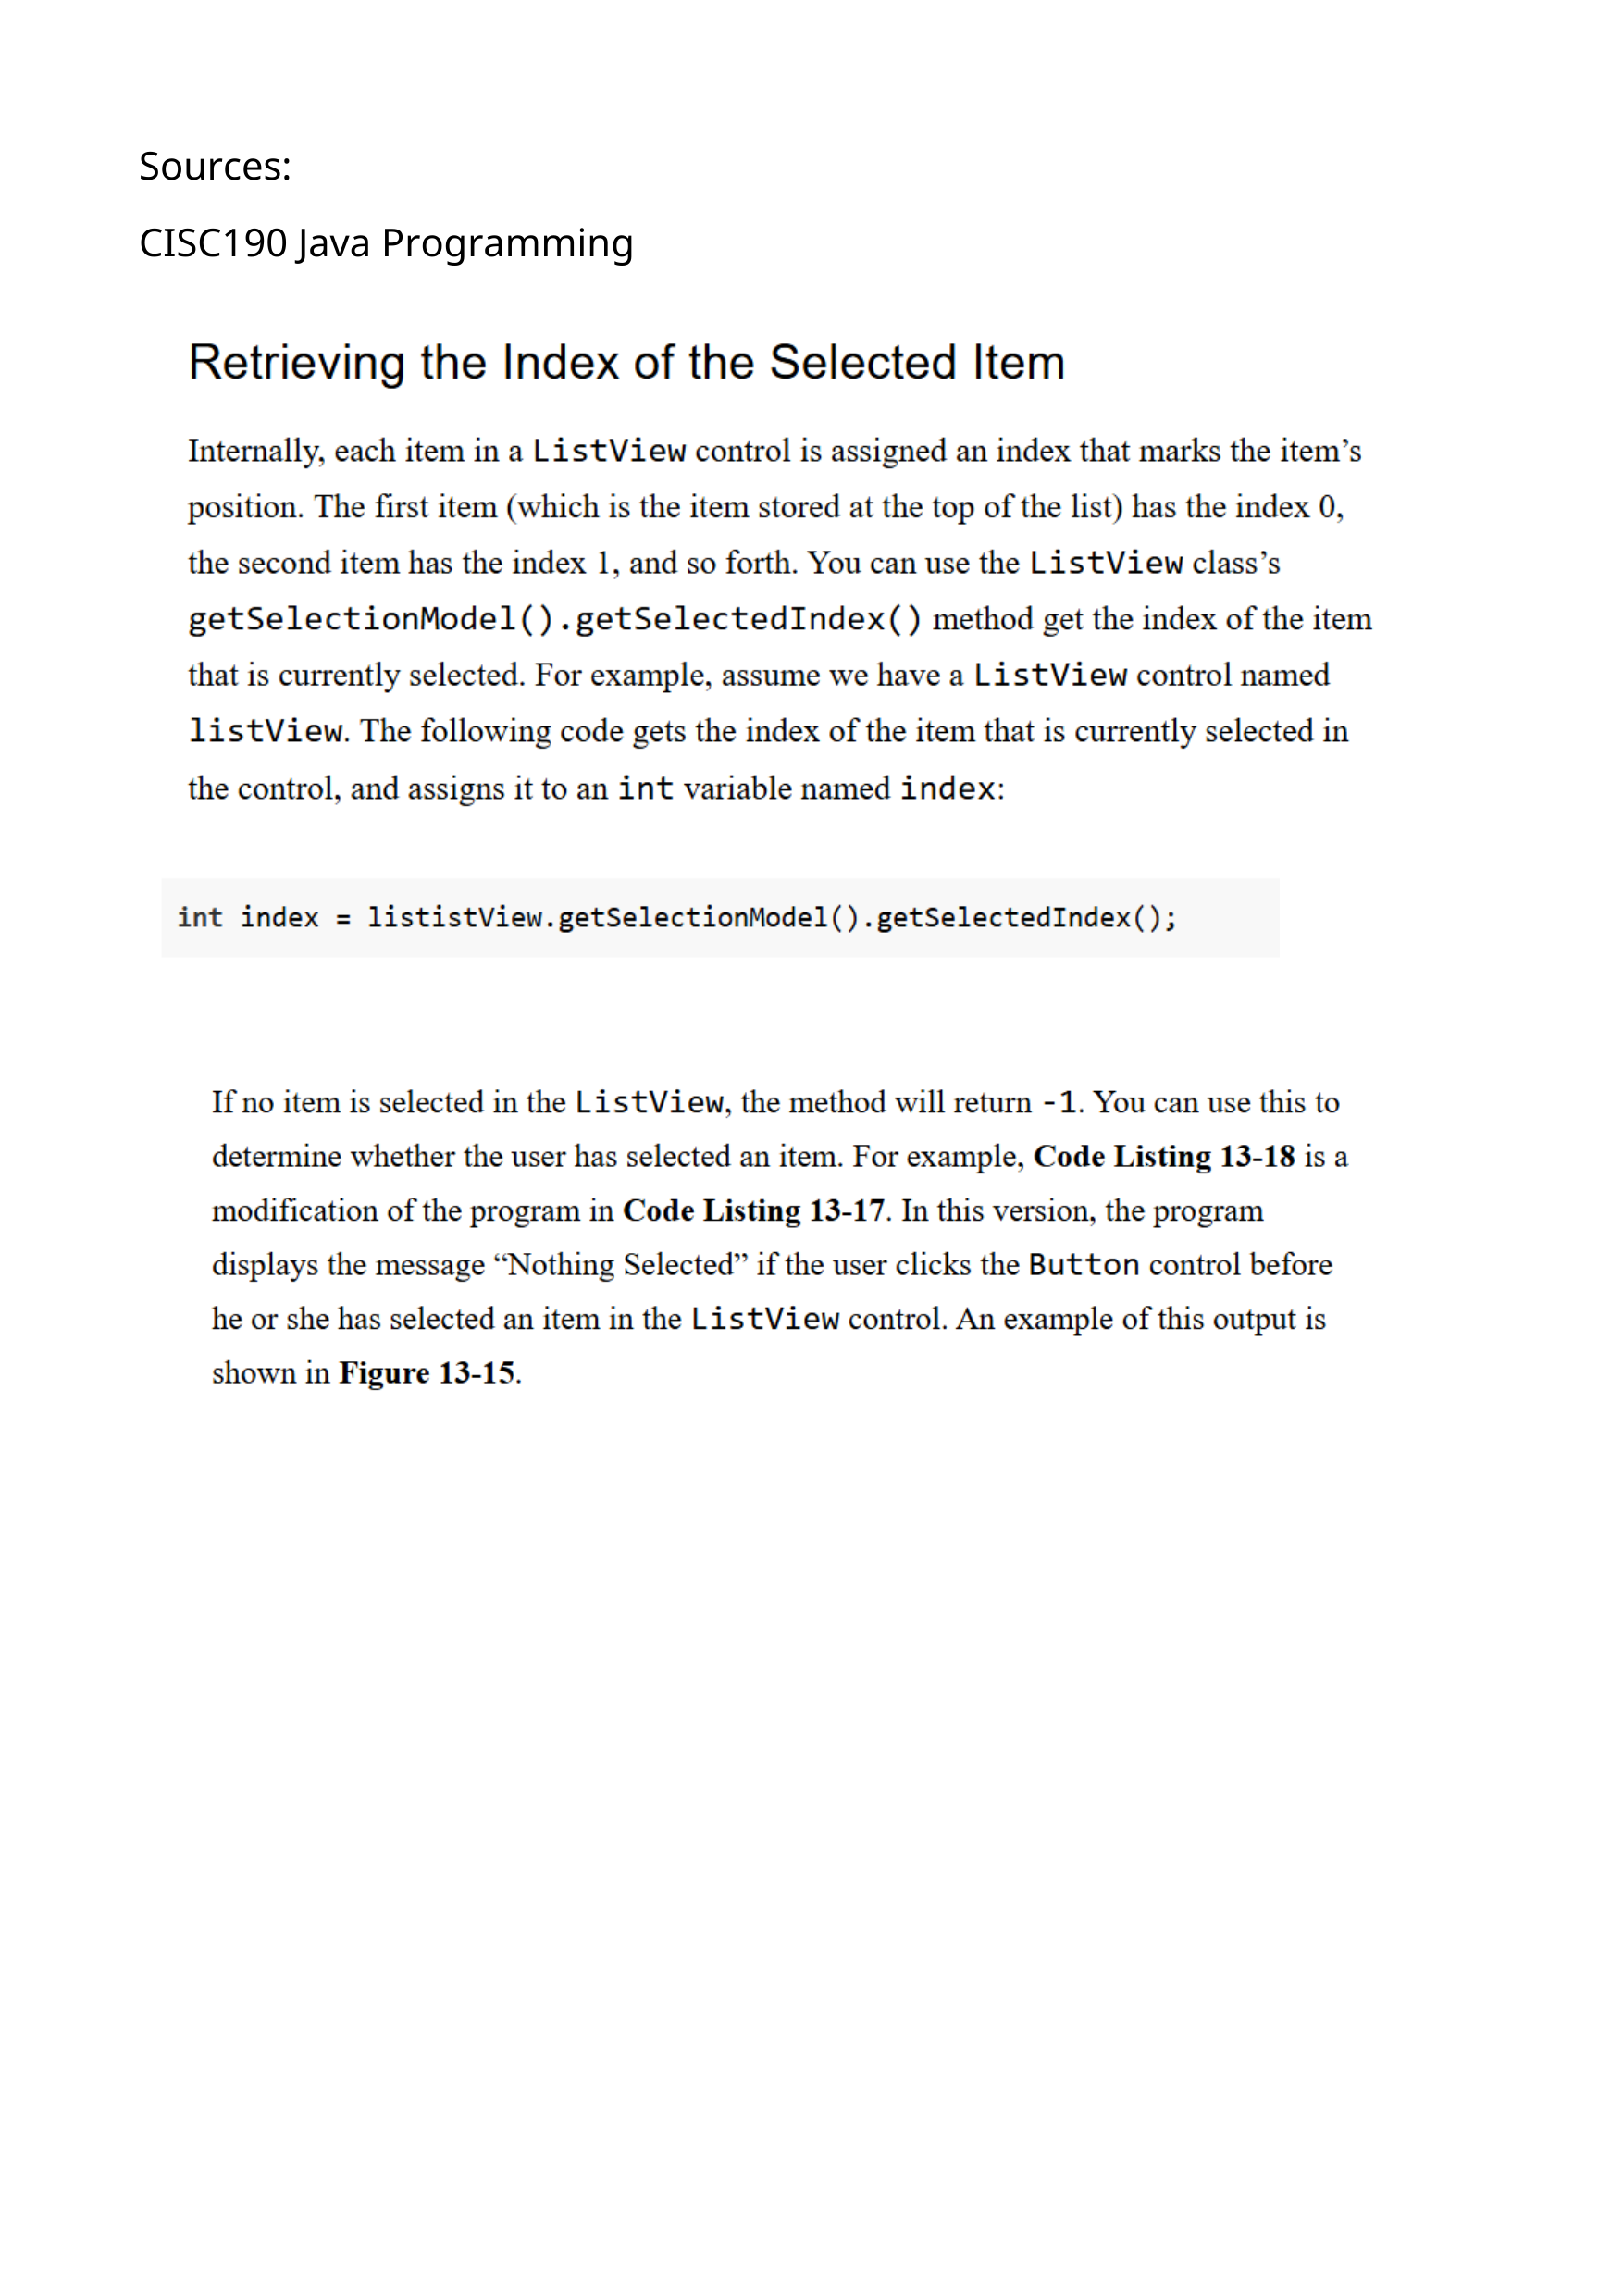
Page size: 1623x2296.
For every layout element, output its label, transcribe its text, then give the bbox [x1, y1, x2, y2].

text CISC190 Java Programming [139, 215, 1484, 267]
text Sources: [139, 139, 1484, 192]
picture [139, 850, 1280, 999]
picture [139, 292, 1484, 830]
picture [139, 1018, 1484, 1451]
